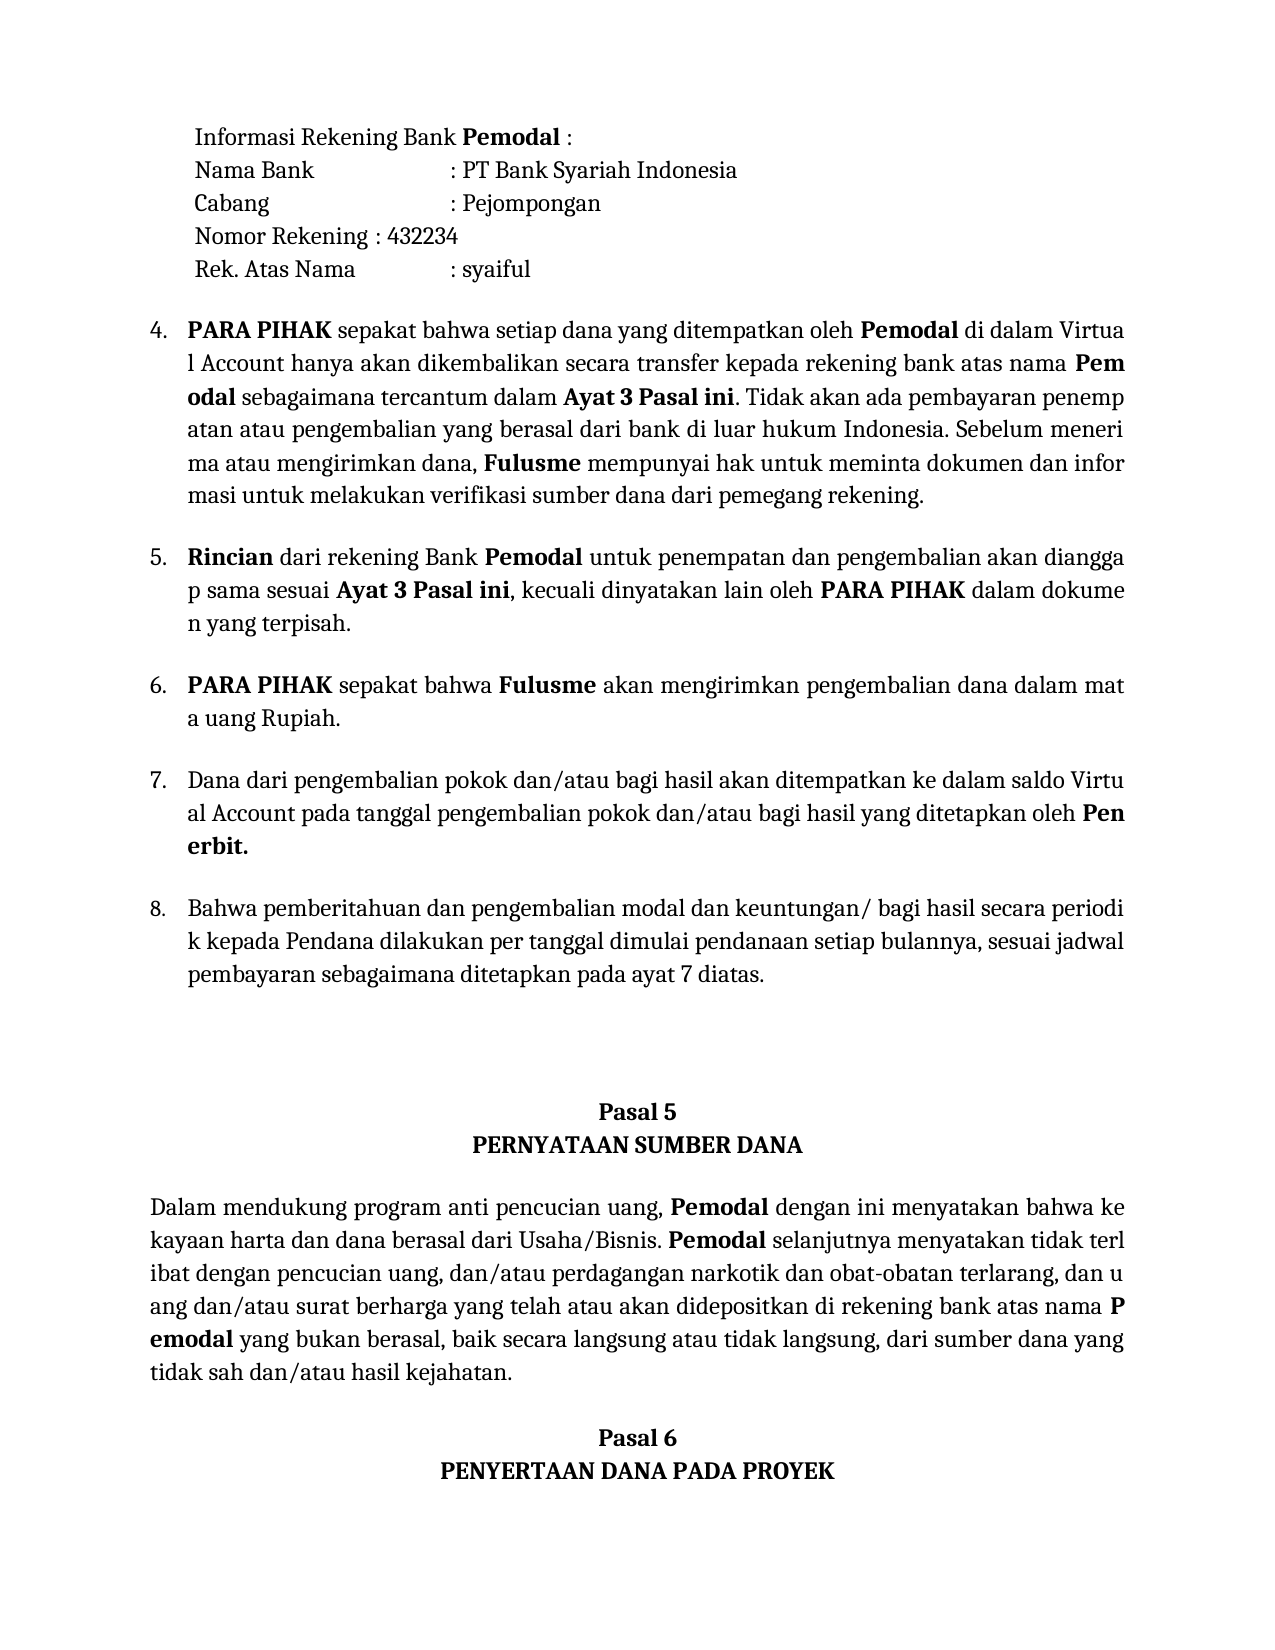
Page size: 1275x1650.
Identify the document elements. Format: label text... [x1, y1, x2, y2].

list Rincian dari rekening Bank Pemodal untuk penempatan dan pengembalian akan dianggap sama sesuai Ayat 3 Pasal ini, kecuali dinyatakan lain oleh PARA PIHAK dalam dokumen yang terpisah. [150, 543, 1125, 638]
text PERNYATAAN SUMBER DANA [150, 1131, 1125, 1160]
text Nama Bank : PT Bank Syariah Indonesia [194, 156, 1125, 184]
text Pasal 6 [150, 1424, 1125, 1453]
text Rek. Atas Nama : syaiful [194, 254, 1125, 283]
list Bahwa pemberitahuan dan pengembalian modal dan keuntungan/ bagi hasil secara periodik kepada Pendana dilakukan per tanggal dimulai pendanaan setiap bulannya, sesuai jadwal pembayaran sebagaimana ditetapkan pada ayat 7 diatas. [150, 894, 1125, 988]
list Dana dari pengembalian pokok dan/atau bagi hasil akan ditempatkan ke dalam saldo Virtual Account pada tanggal pengembalian pokok dan/atau bagi hasil yang ditetapkan oleh Penerbit. [150, 766, 1125, 861]
text Informasi Rekening Bank Pemodal : [194, 122, 1125, 151]
text Dalam mendukung program anti pencucian uang, Pemodal dengan ini menyatakan bahwa kekayaan harta dan dana berasal dari Usaha/Bisnis. Pemodal selanjutnya menyatakan tidak terlibat dengan pencucian uang, dan/atau perdagangan narkotik dan obat-obatan terlarang, dan uang dan/atau surat berharga yang telah atau akan didepositkan di rekening bank atas nama Pemodal yang bukan berasal, baik secara langsung atau tidak langsung, dari sumber dana yang tidak sah dan/atau hasil kejahatan. [150, 1193, 1125, 1387]
text Pasal 5 [150, 1098, 1125, 1127]
text Nomor Rekening : 432234 [194, 222, 1125, 250]
list PARA PIHAK sepakat bahwa setiap dana yang ditempatkan oleh Pemodal di dalam Virtual Account hanya akan dikembalikan secara transfer kepada rekening bank atas nama Pemodal sebagaimana tercantum dalam Ayat 3 Pasal ini. Tidak akan ada pembayaran penempatan atau pengembalian yang berasal dari bank di luar hukum Indonesia. Sebelum menerima atau mengirimkan dana, Fulusme mempunyai hak untuk meminta dokumen dan informasi untuk melakukan verifikasi sumber dana dari pemegang rekening. [150, 316, 1125, 510]
text Cabang : Pejompongan [194, 188, 1125, 217]
text PENYERTAAN DANA PADA PROYEK [150, 1457, 1125, 1486]
list PARA PIHAK sepakat bahwa Fulusme akan mengirimkan pengembalian dana dalam mata uang Rupiah. [150, 671, 1125, 733]
